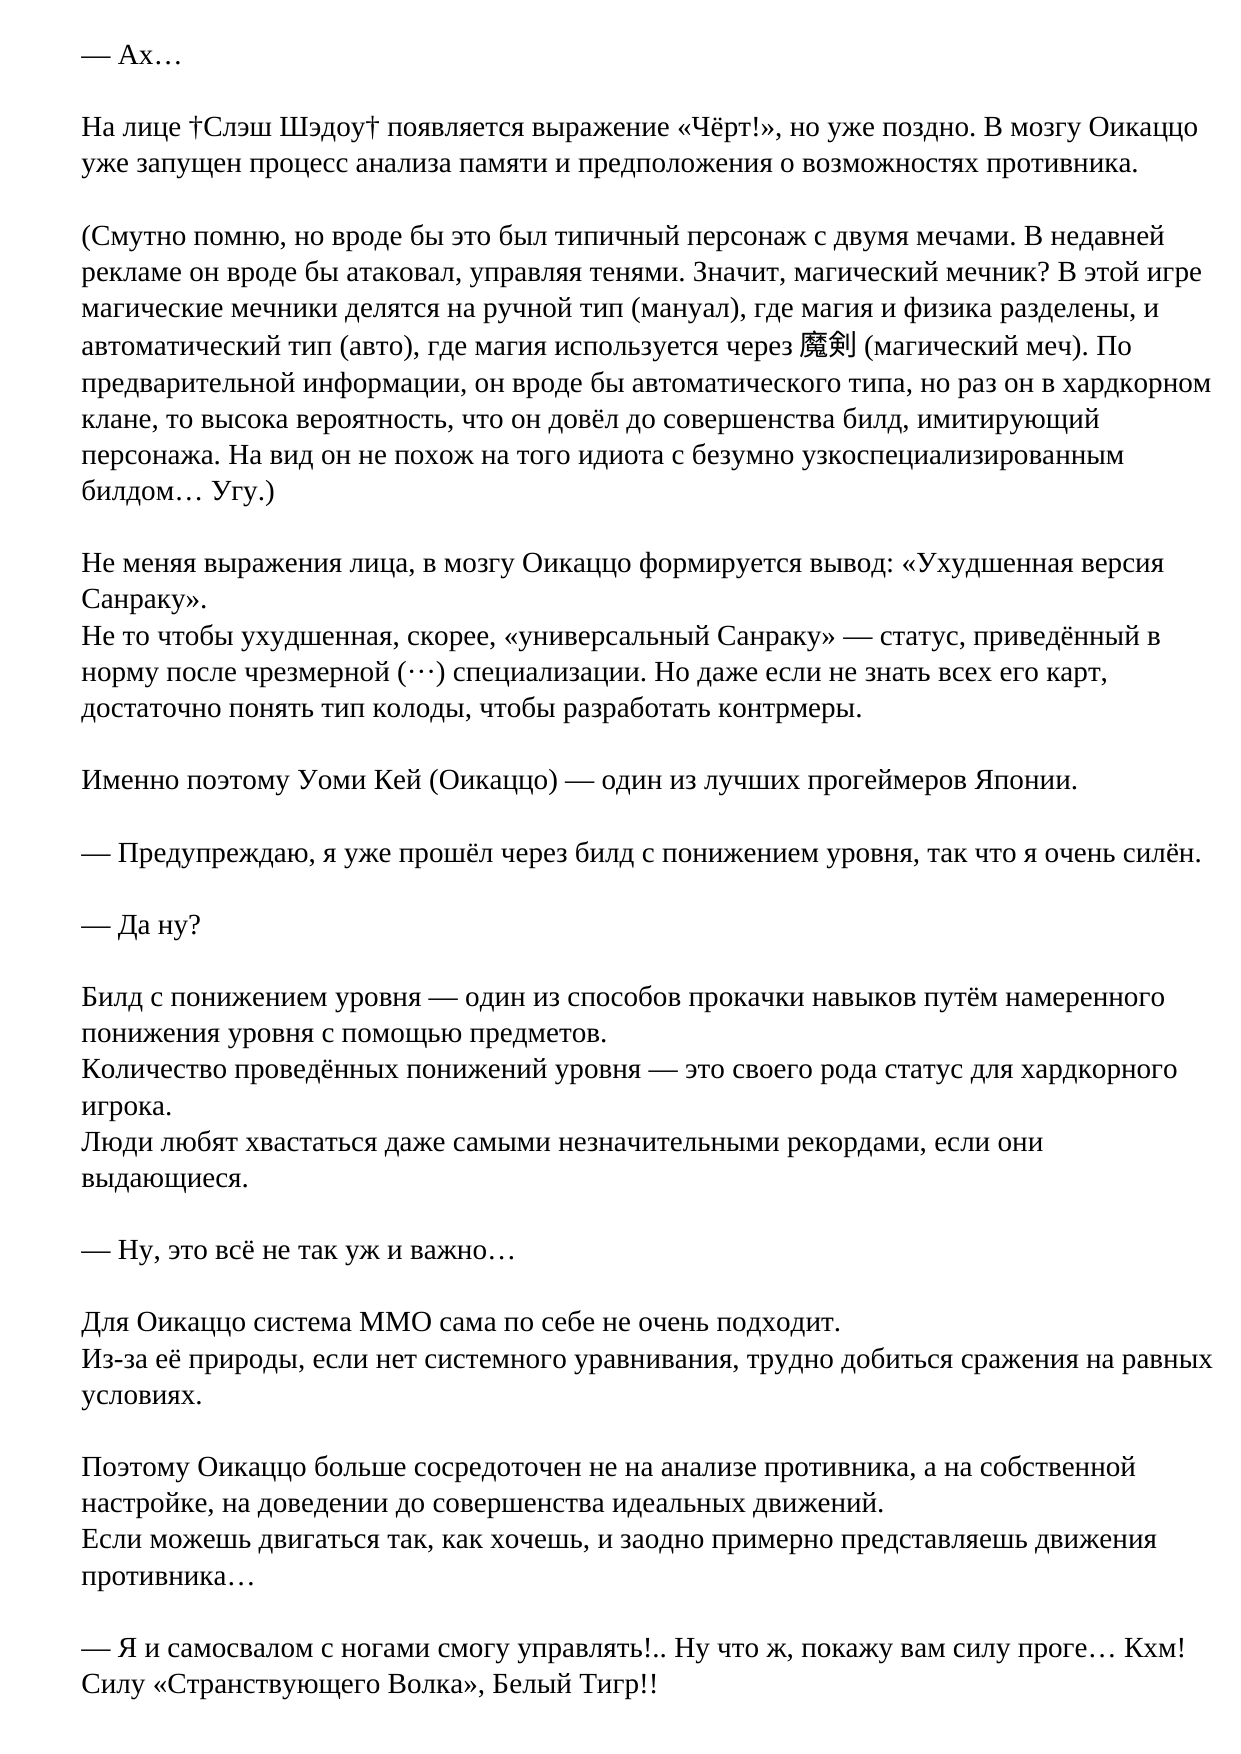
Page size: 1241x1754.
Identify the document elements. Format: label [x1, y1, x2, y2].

text [81, 37, 1215, 1736]
